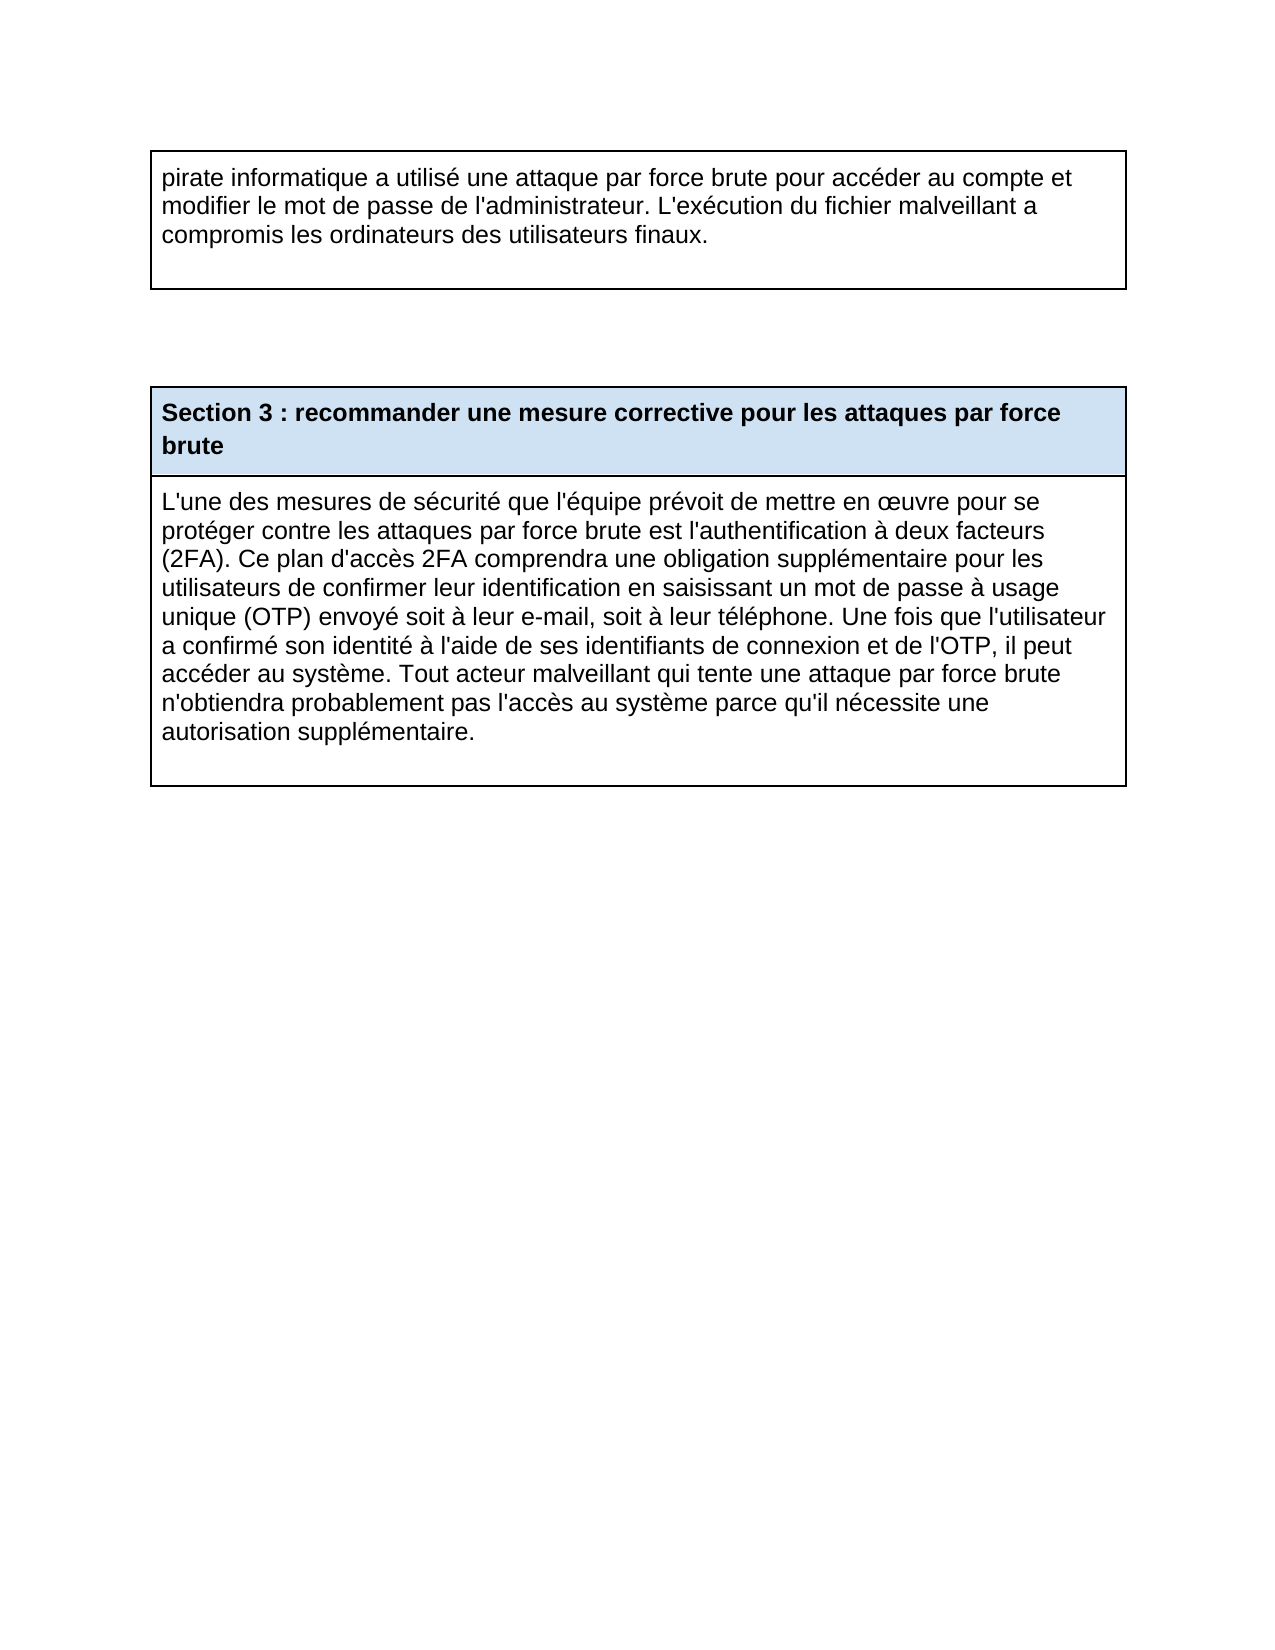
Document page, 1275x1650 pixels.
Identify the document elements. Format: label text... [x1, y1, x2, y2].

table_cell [152, 152, 1125, 288]
table_header Section 3 : recommander une mesure corrective pour les attaques par force brute [152, 388, 1125, 474]
table_cell L'une des mesures de sécurité que l'équipe prévoit de mettre en œuvre pour se protéger contre les attaques par force brute est l'authentification à deux facteurs (2FA). Ce plan d'accès 2FA comprendra une obligation supplémentaire pour les utilisateurs de confirmer leur identification en saisissant un mot de passe à usage unique (OTP) envoyé soit à leur e-mail, soit à leur téléphone. Une fois que l'utilisateur a confirmé son identité à l'aide de ses identifiants de connexion et de l'OTP, il peut accéder au système. Tout acteur malveillant qui tente une attaque par force brute n'obtiendra probablement pas l'accès au système parce qu'il nécessite une autorisation supplémentaire. [152, 477, 1125, 785]
